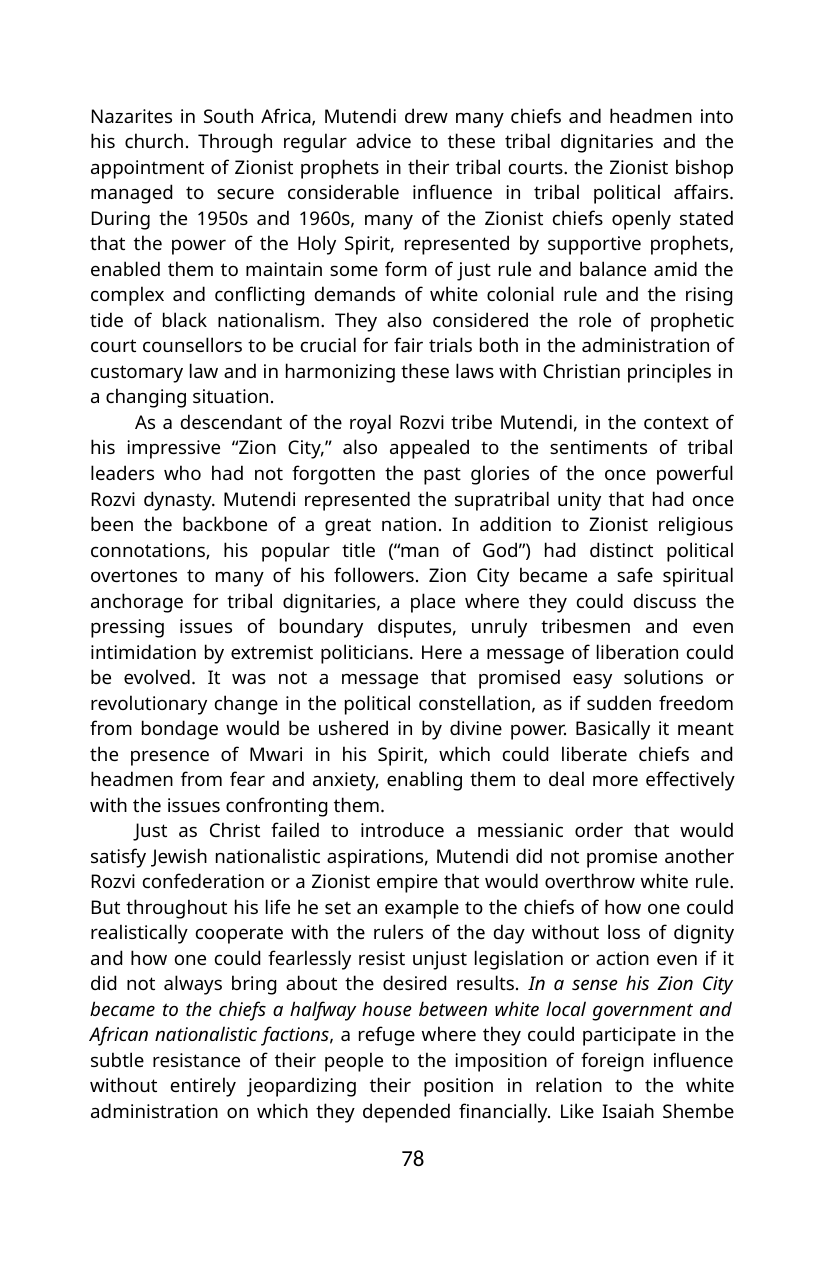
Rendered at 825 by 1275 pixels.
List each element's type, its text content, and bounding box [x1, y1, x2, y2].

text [90, 818, 735, 1124]
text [90, 103, 735, 409]
text As a descendant of the royal Rozvi tribe Mutendi, in the context of his impressive “Zion City,” also appealed to the sentiments of tribal leaders who had not forgotten the past glories of the once powerful Rozvi dynasty. Mutendi represented the supratribal unity that had once been the backbone of a great nation. In addition to Zionist religious connotations, his popular title (“man of God”) had distinct political overtones to many of his followers. Zion City became a safe spiritual anchorage for tribal dignitaries, a place where they could discuss the pressing issues of boundary disputes, unruly tribesmen and even intimidation by extremist politicians. Here a message of liberation could be evolved. It was not a message that promised easy solutions or revolutionary change in the political constellation, as if sudden freedom from bondage would be ushered in by divine power. Basically it meant the presence of Mwari in his Spirit, which could liberate chiefs and headmen from fear and anxiety, enabling them to deal more effectively with the issues confronting them. [90, 409, 735, 818]
